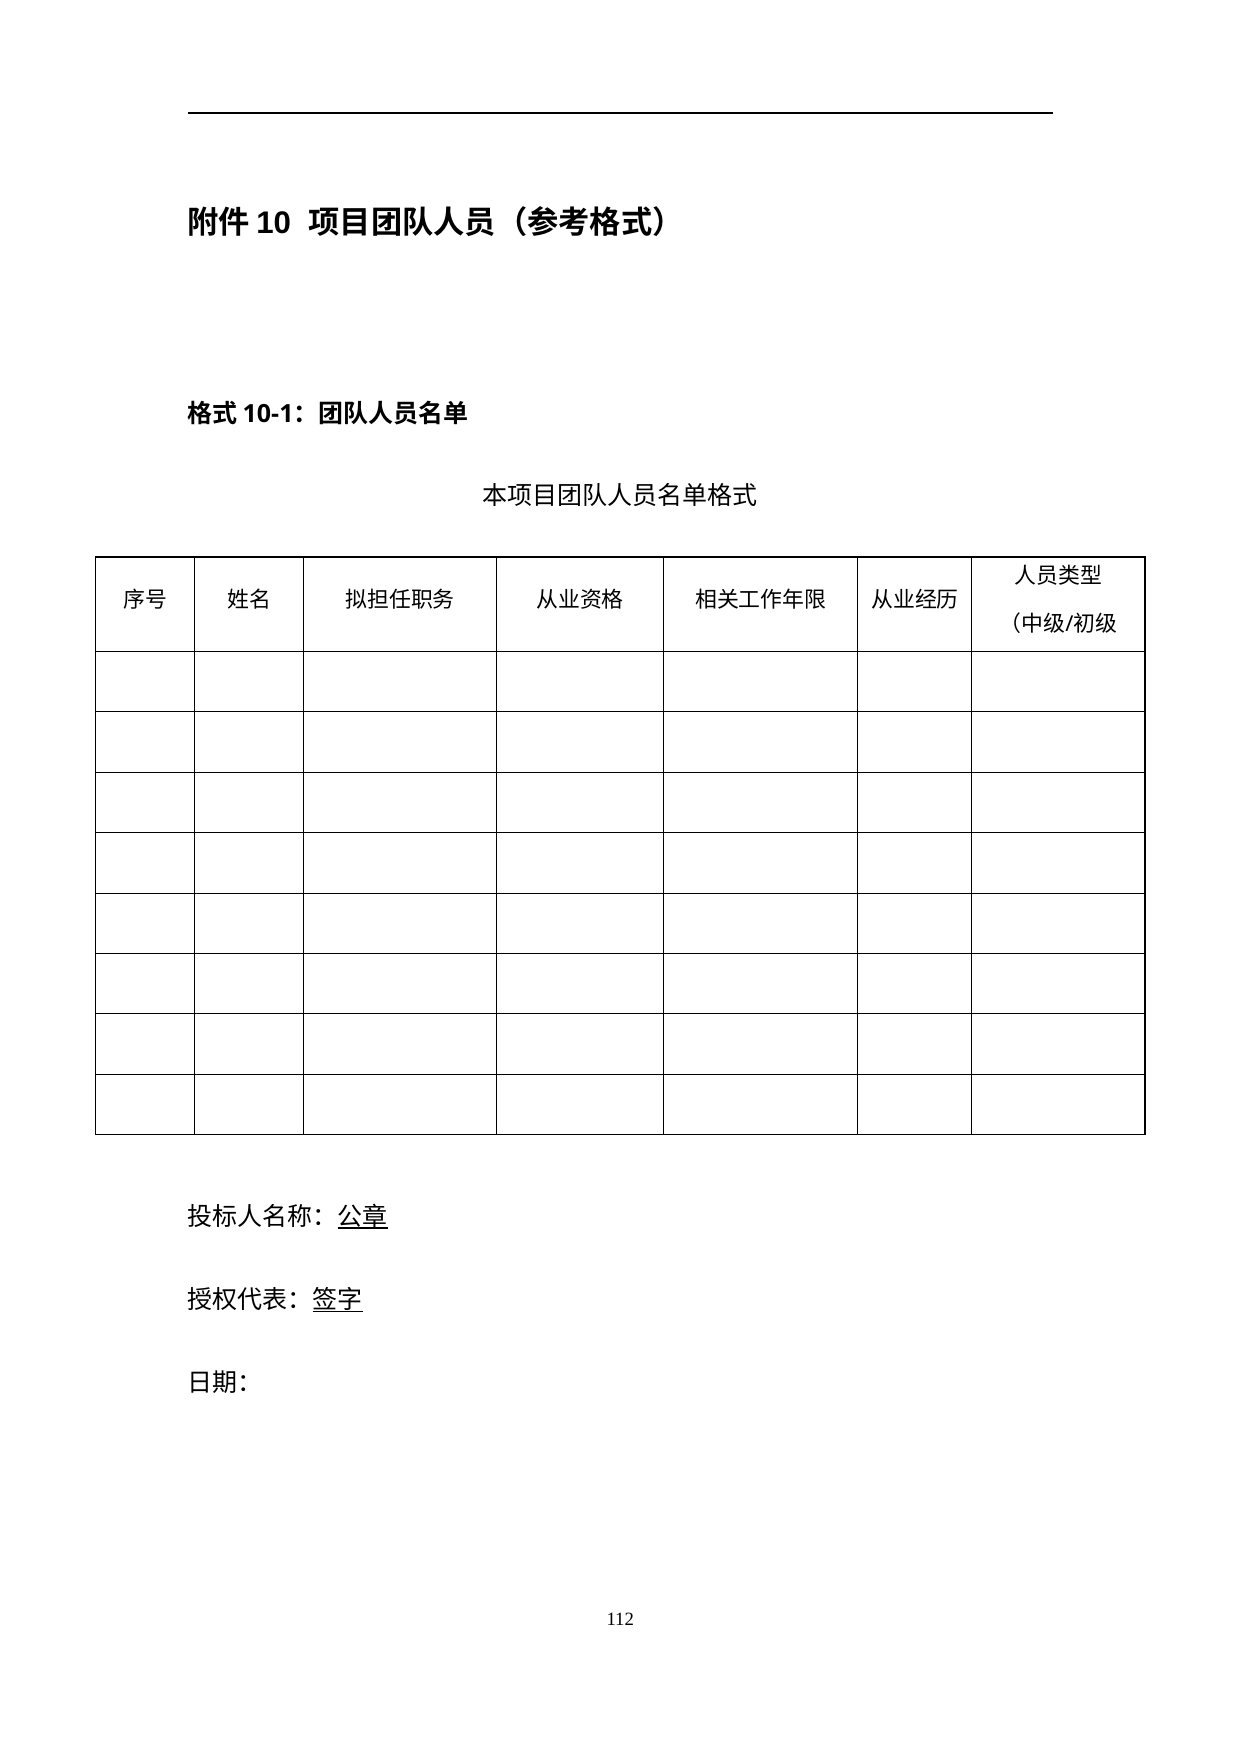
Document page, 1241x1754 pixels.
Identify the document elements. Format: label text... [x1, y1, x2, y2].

table_cell [972, 833, 1144, 892]
text 授权代表：签字 [187, 1265, 1053, 1330]
subtitle 附件10 项目团队人员（参考格式） [187, 187, 1053, 252]
table_header 序号 [96, 558, 194, 651]
table_cell [304, 833, 496, 892]
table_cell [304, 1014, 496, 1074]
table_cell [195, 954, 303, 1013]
table_cell [858, 652, 971, 711]
table_cell [497, 833, 663, 892]
table_cell [858, 894, 971, 953]
table_cell [497, 773, 663, 832]
text 日期： [187, 1348, 1053, 1413]
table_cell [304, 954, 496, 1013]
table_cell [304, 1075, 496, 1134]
table_cell [96, 833, 194, 892]
table_cell [858, 833, 971, 892]
table_cell [96, 712, 194, 772]
table_cell [497, 712, 663, 772]
table_header 人员类型 （中级/初级 [972, 558, 1144, 651]
table_cell [497, 652, 663, 711]
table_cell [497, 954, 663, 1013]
table_cell [972, 773, 1144, 832]
table_cell [497, 894, 663, 953]
table_cell [972, 652, 1144, 711]
table_cell [972, 894, 1144, 953]
text 投标人名称：公章 [187, 1182, 1053, 1247]
table_cell [664, 773, 857, 832]
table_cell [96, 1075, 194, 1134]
table_header 从业经历 [858, 558, 971, 651]
table_cell [195, 652, 303, 711]
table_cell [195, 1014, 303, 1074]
table_cell [195, 833, 303, 892]
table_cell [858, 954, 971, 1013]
table_cell [304, 712, 496, 772]
table_cell [96, 894, 194, 953]
table_cell [664, 712, 857, 772]
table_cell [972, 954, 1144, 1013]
table_cell [664, 833, 857, 892]
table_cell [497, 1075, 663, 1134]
table_cell [858, 712, 971, 772]
table_cell [304, 652, 496, 711]
table_cell [304, 894, 496, 953]
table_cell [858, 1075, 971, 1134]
subtitle 格式10-1：团队人员名单 [187, 379, 1053, 444]
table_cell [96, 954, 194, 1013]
text 本项目团队人员名单格式 [187, 461, 1053, 526]
table_cell [858, 773, 971, 832]
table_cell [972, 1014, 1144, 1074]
table_cell [304, 773, 496, 832]
table_cell [664, 652, 857, 711]
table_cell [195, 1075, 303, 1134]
table_header 从业资格 [497, 558, 663, 651]
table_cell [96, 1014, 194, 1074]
table_header 姓名 [195, 558, 303, 651]
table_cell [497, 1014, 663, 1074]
table_cell [195, 894, 303, 953]
table_cell [195, 712, 303, 772]
table_header 相关工作年限 [664, 558, 857, 651]
table_cell [195, 773, 303, 832]
table_cell [664, 894, 857, 953]
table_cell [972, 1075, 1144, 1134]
table_cell [96, 652, 194, 711]
table_cell [96, 773, 194, 832]
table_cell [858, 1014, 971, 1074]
table_header 拟担任职务 [304, 558, 496, 651]
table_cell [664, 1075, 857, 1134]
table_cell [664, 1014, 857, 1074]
table_cell [972, 712, 1144, 772]
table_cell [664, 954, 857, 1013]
